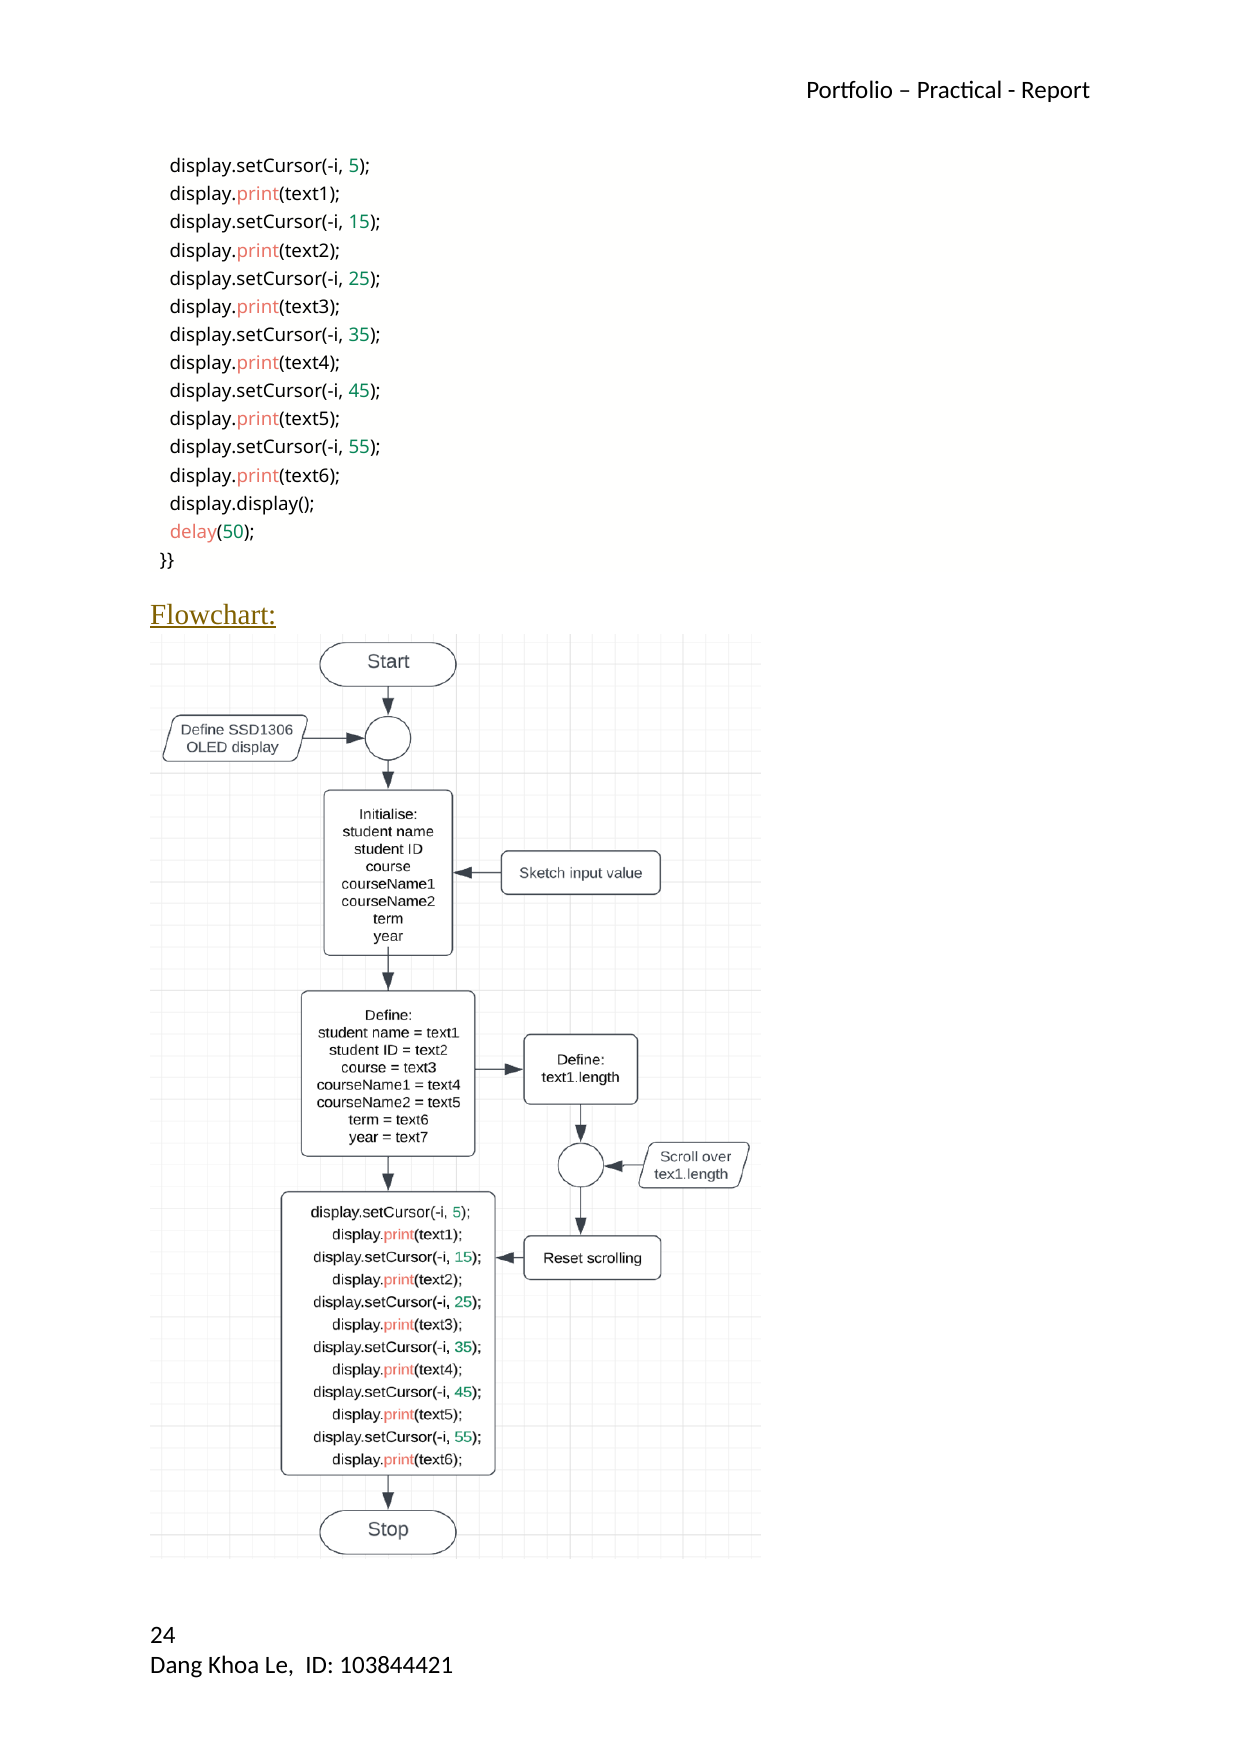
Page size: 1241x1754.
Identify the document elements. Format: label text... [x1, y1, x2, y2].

picture [150, 634, 761, 1559]
text display.setCursor(-i, 45); [150, 375, 1090, 403]
text display.print(text1); [150, 178, 1090, 206]
text display.print(text4); [150, 347, 1090, 375]
text display.print(text5); [150, 403, 1090, 431]
text display.setCursor(-i, 5); [150, 150, 1090, 178]
text display.print(text6); [150, 459, 1090, 487]
text }} [150, 544, 1090, 572]
text display.setCursor(-i, 55); [150, 431, 1090, 459]
text display.setCursor(-i, 15); [150, 206, 1090, 234]
text display.setCursor(-i, 35); [150, 319, 1090, 347]
text display.setCursor(-i, 25); [150, 262, 1090, 291]
text delay(50); [150, 516, 1090, 544]
text display.print(text2); [150, 234, 1090, 262]
text display.print(text3); [150, 291, 1090, 319]
text Flowchart: [150, 597, 1090, 630]
text display.display(); [150, 487, 1090, 516]
